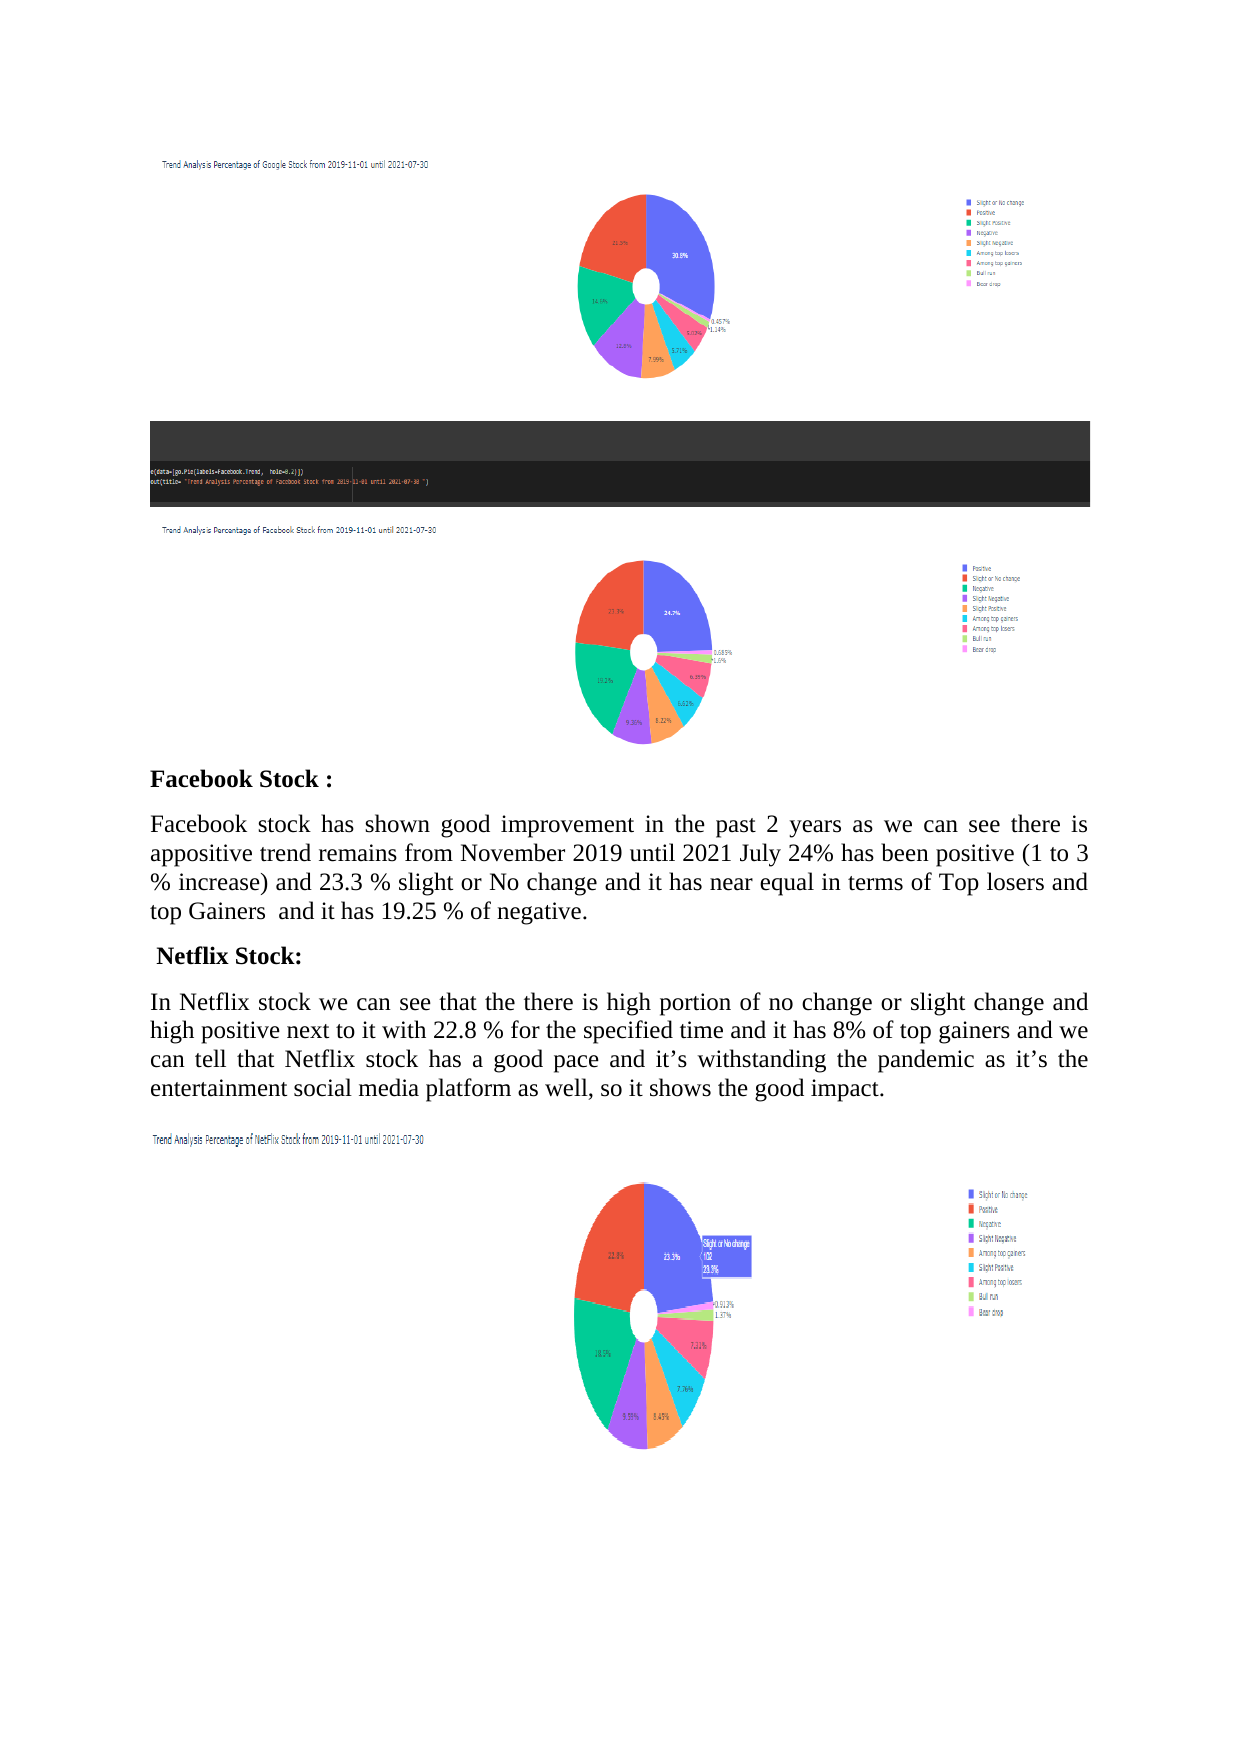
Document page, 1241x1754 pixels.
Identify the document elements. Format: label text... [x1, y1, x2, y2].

picture [150, 1118, 1091, 1464]
picture [150, 150, 1091, 748]
text Facebook stock has shown good improvement in the past 2 years as we can see there is appositive trend remains from November 2019 until 2021 July 24% has been positive (1 to 3 % increase) and 23.3 % slight or No change and it has near equal in terms of Top losers and top Gainers and it has 19.25 % of negative. [150, 809, 1090, 924]
text In Netflix stock we can see that the there is high portion of no change or slight change and high positive next to it with 22.8 % for the specified time and it has 8% of top gainers and we can tell that Netflix stock has a good pace and it’s withstanding the pandemic as it’s the entertainment social media platform as well, so it shows the good impact. [150, 987, 1090, 1102]
text Netflix Stock: [150, 941, 1090, 970]
text Facebook Stock : [150, 764, 1090, 793]
